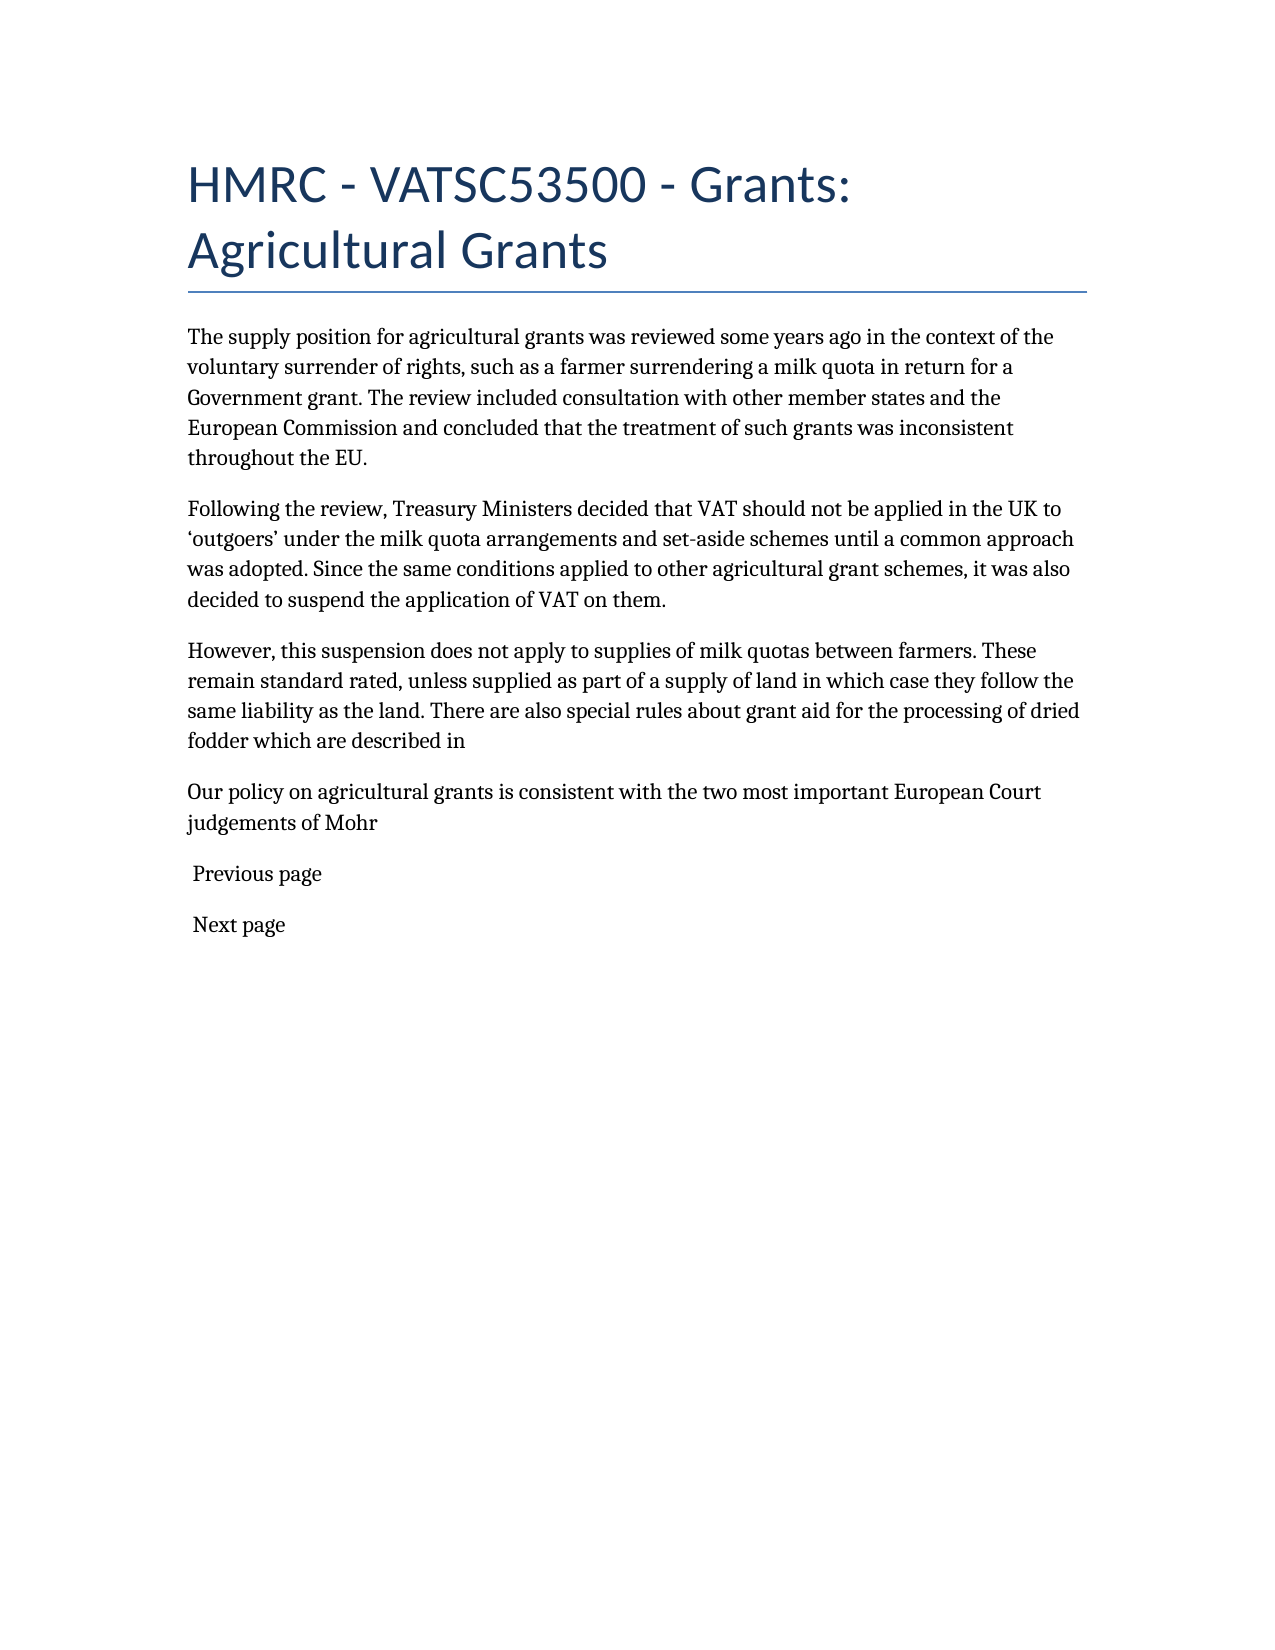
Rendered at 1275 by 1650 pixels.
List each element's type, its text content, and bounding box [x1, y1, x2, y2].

title HMRC - VATSC53500 - Grants: Agricultural Grants [187, 150, 1087, 293]
text The supply position for agricultural grants was reviewed some years ago in the context of the voluntary surrender of rights, such as a farmer surrendering a milk quota in return for a Government grant. The review included consultation with other member states and the European Commission and concluded that the treatment of such grants was inconsistent throughout the EU. [187, 324, 1087, 471]
text Our policy on agricultural grants is consistent with the two most important European Court judgements of Mohr [187, 779, 1087, 836]
text Following the review, Treasury Ministers decided that VAT should not be applied in the UK to ‘outgoers’ under the milk quota arrangements and set-aside schemes until a common approach was adopted. Since the same conditions applied to other agricultural grant schemes, it was also decided to suspend the application of VAT on them. [187, 496, 1087, 613]
text Previous page [187, 860, 1087, 887]
text However, this suspension does not apply to supplies of milk quotas between farmers. These remain standard rated, unless supplied as part of a supply of land in which case they follow the same liability as the land. There are also special rules about grant aid for the processing of dried fodder which are described in [187, 637, 1087, 754]
text Next page [187, 911, 1087, 938]
